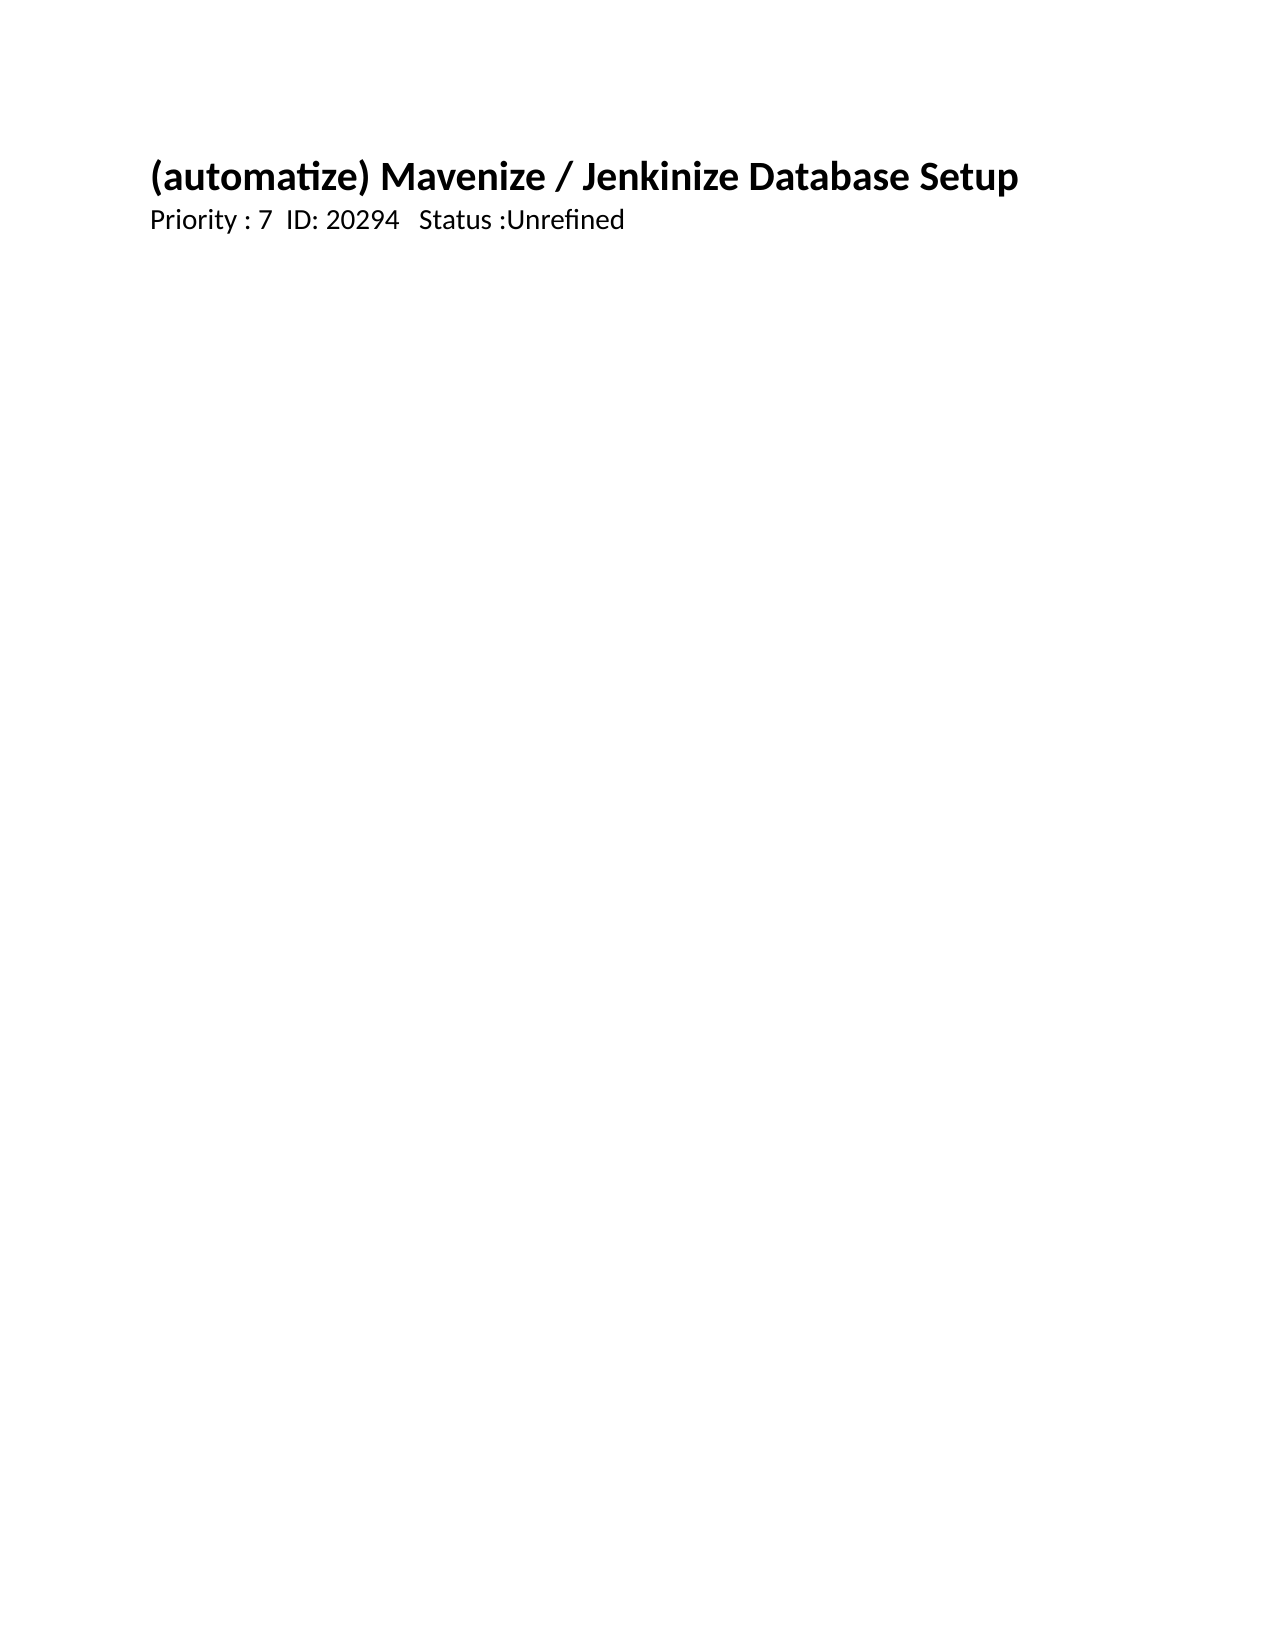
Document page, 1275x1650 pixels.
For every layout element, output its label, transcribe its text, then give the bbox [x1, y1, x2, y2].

text (automatize) Mavenize / Jenkinize Database Setup Priority : 7 ID: 20294 Status :Unrefined [150, 150, 1125, 377]
